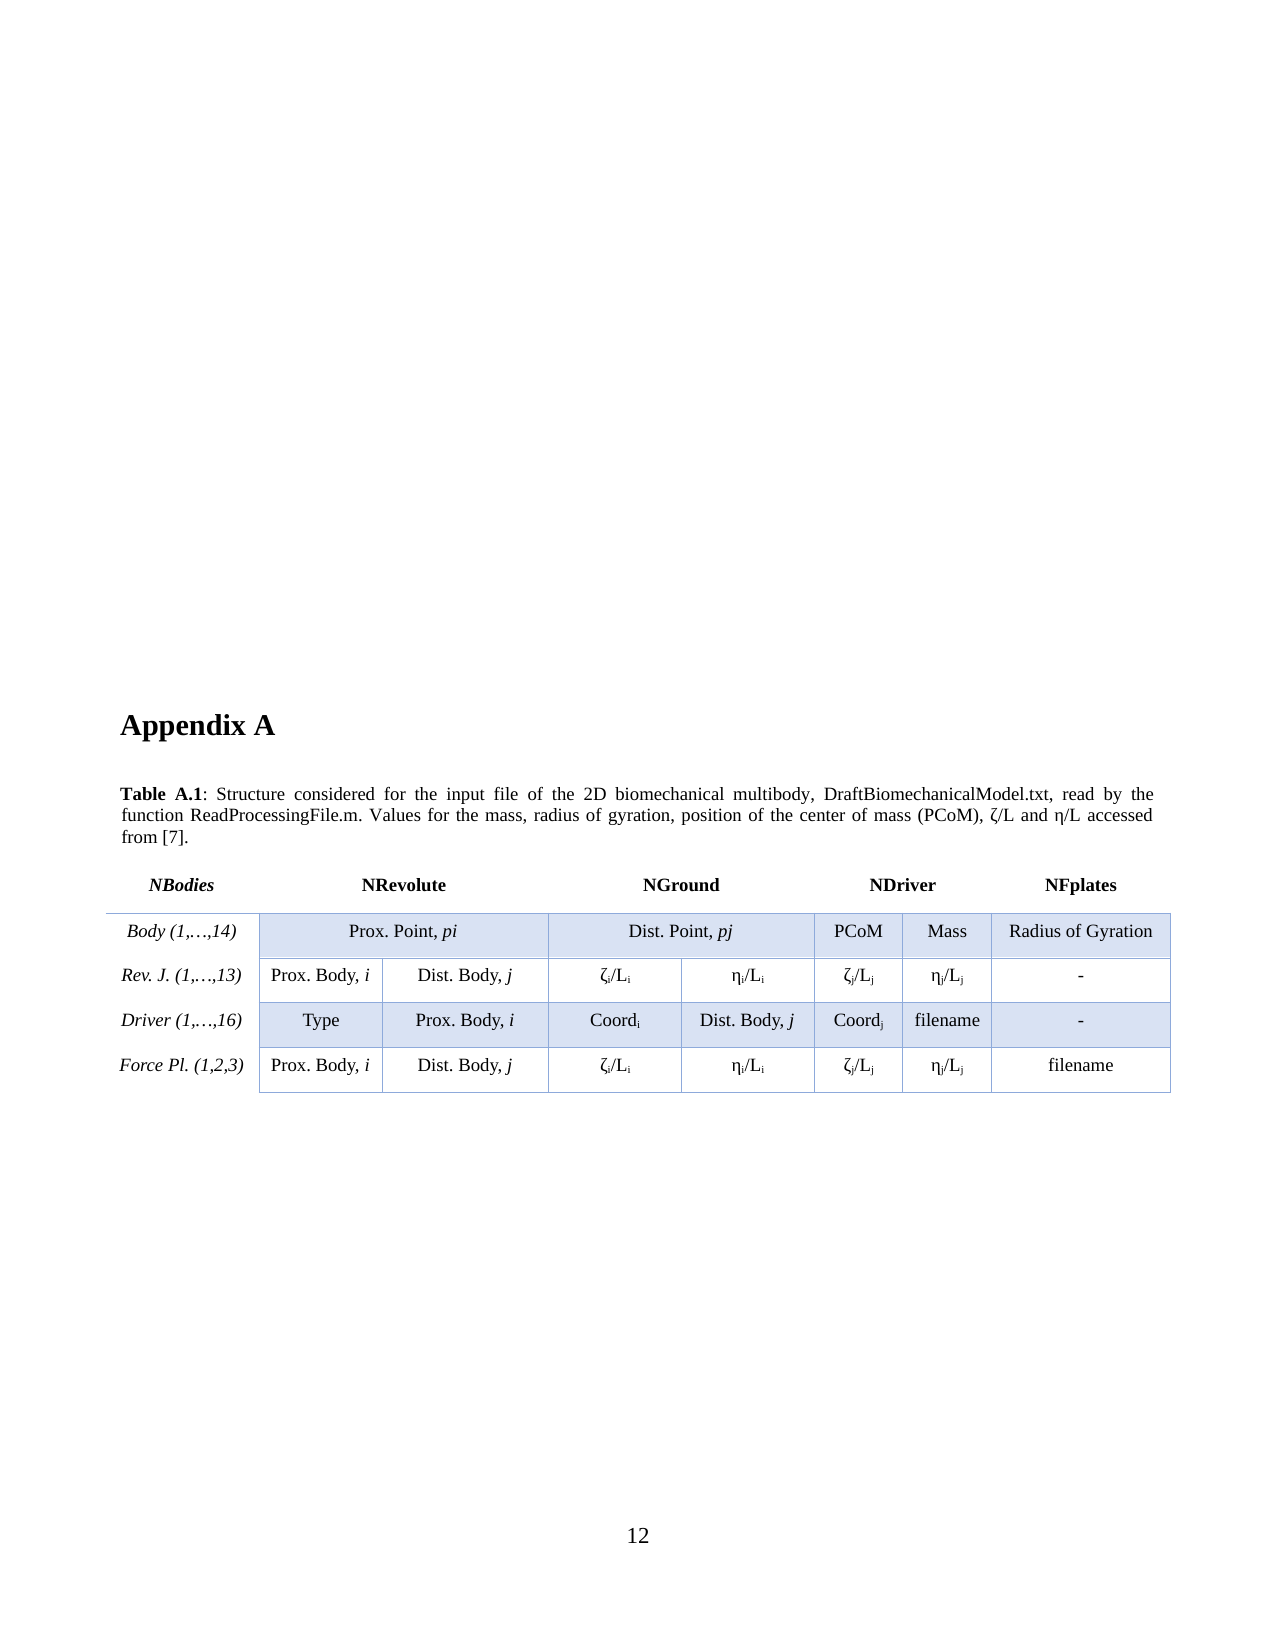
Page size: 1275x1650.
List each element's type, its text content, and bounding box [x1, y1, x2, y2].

subtitle Appendix A [120, 707, 1156, 742]
table_cell ζj/Lj [815, 959, 902, 1002]
text Table A.1: Structure considered for the input file of the 2D biomechanical multibody, DraftBiomechanicalModel.txt, read by the function ReadProcessingFile.m. Values for the mass, radius of gyration, position of the center of mass (PCoM), ζ/L and η/L accessed from [7]. [120, 783, 1156, 847]
table_cell ηj/Lj [903, 959, 991, 1002]
table_cell ηi/Li [682, 959, 814, 1002]
table_cell PCoM [815, 914, 902, 957]
table_header NGround [549, 868, 814, 913]
table_cell Driver (1,…,16) [106, 1002, 259, 1047]
table_cell Rev. J. (1,…,13) [106, 958, 259, 1002]
table_header NRevolute [259, 868, 548, 913]
table_cell filename [903, 1003, 991, 1047]
table_cell Prox. Point, pi [260, 914, 548, 957]
table_cell ζj/Lj [815, 1048, 902, 1092]
table_cell Radius of Gyration [992, 914, 1170, 957]
table_header NFplates [991, 868, 1170, 913]
table_cell Coordj [815, 1003, 902, 1047]
table_cell Dist. Body, j [383, 959, 548, 1002]
table_cell - [992, 959, 1170, 1002]
table_cell ηi/Li [682, 1048, 814, 1092]
table_cell Dist. Point, pj [549, 914, 814, 957]
table_cell Dist. Body, j [682, 1003, 814, 1047]
table_cell Prox. Body, i [383, 1003, 548, 1047]
table_cell Force Pl. (1,2,3) [106, 1047, 259, 1092]
table_cell Mass [903, 914, 991, 957]
table_cell ζi/Li [549, 1048, 681, 1092]
table_cell ηj/Lj [903, 1048, 991, 1092]
table_cell Coordi [549, 1003, 681, 1047]
table_cell Dist. Body, j [383, 1048, 548, 1092]
table_cell Body (1,…,14) [106, 914, 259, 957]
table_header NDriver [814, 868, 991, 913]
table_cell Prox. Body, i [260, 1048, 382, 1092]
table_cell Prox. Body, i [260, 959, 382, 1002]
table_cell ζi/Li [549, 959, 681, 1002]
table_header NBodies [106, 868, 259, 913]
table_cell - [992, 1003, 1170, 1047]
table_cell filename [992, 1048, 1170, 1092]
table_cell Type [260, 1003, 382, 1047]
